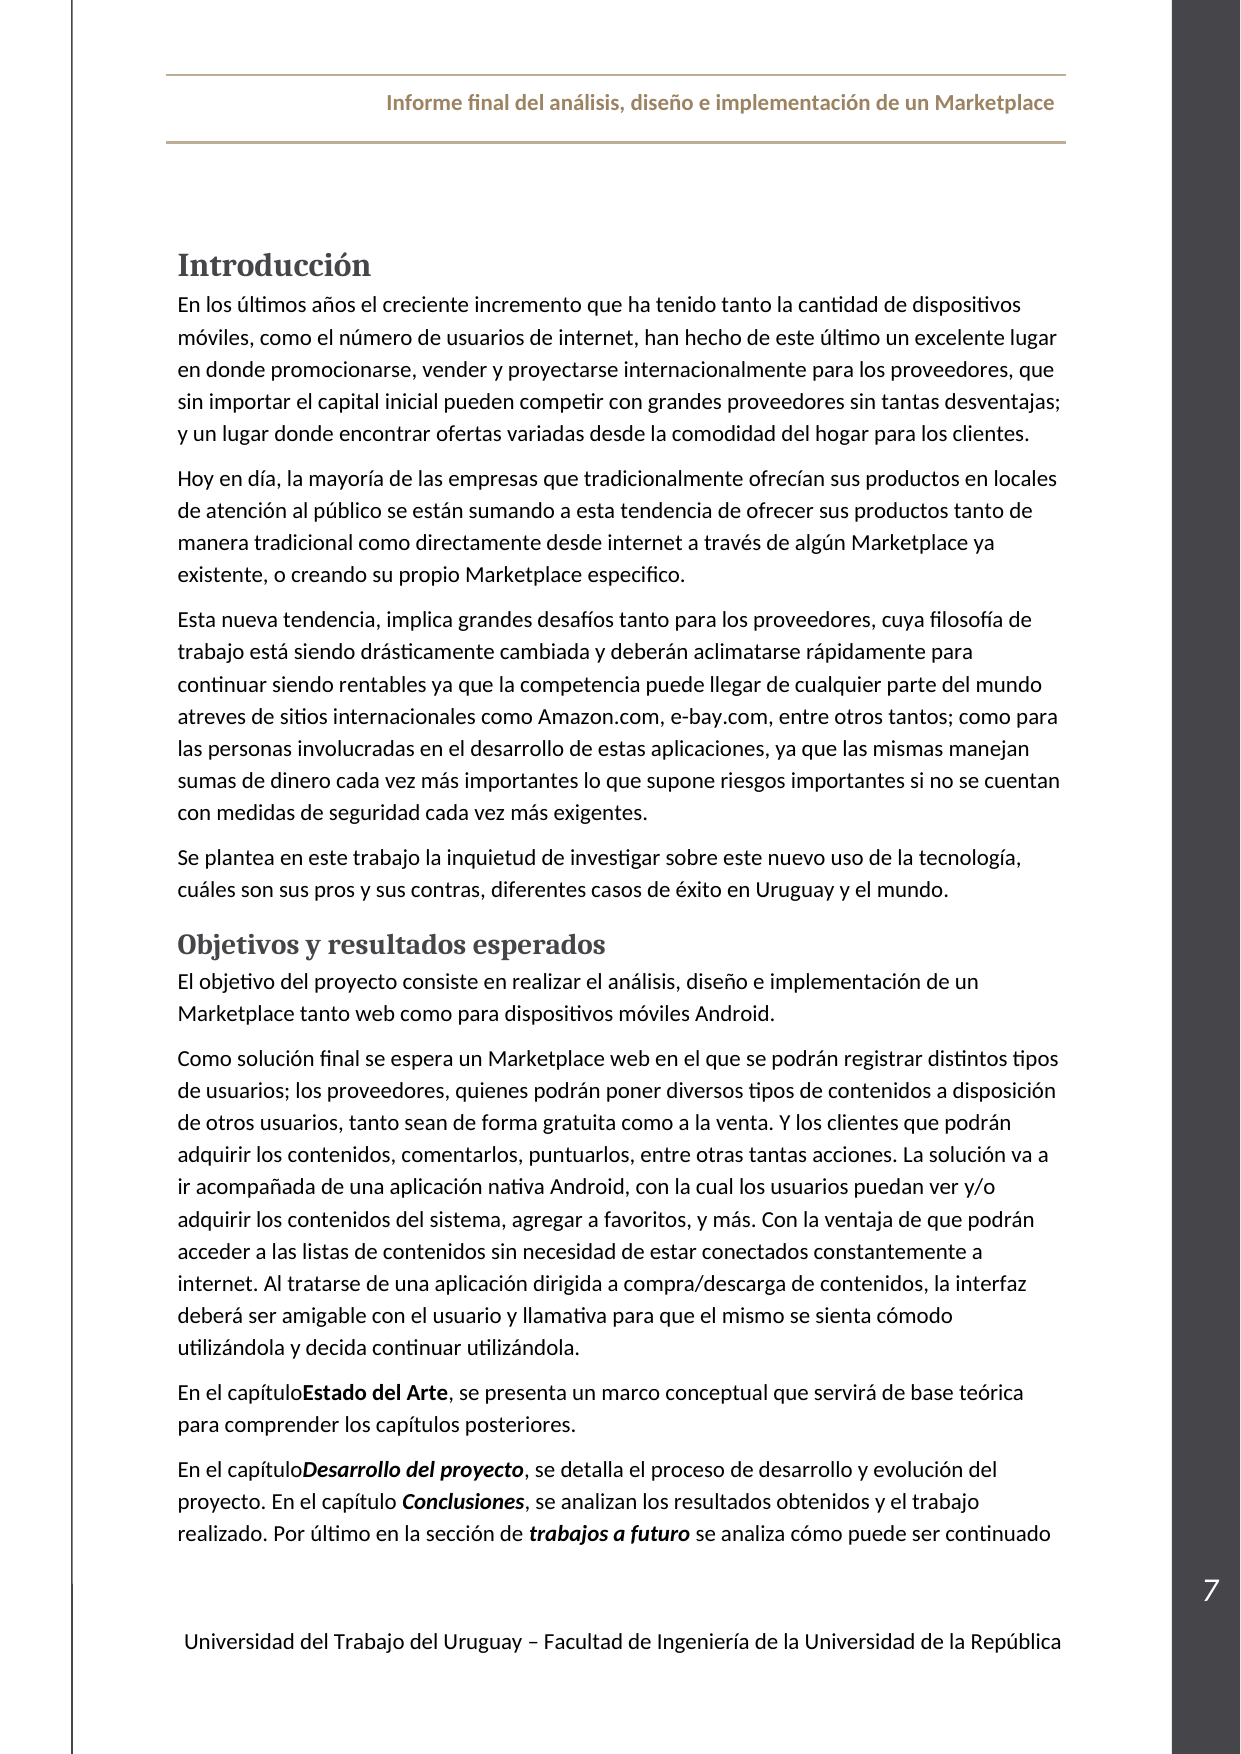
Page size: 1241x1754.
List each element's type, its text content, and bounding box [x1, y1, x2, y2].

text En el capítuloEstado del Arte, se presenta un marco conceptual que servirá de base teórica para comprender los capítulos posteriores. [177, 1378, 1063, 1438]
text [177, 1455, 1063, 1547]
subtitle Objetivos y resultados esperados [177, 928, 1063, 962]
text En los últimos años el creciente incremento que ha tenido tanto la cantidad de dispositivos móviles, como el número de usuarios de internet, han hecho de este último un excelente lugar en donde promocionarse, vender y proyectarse internacionalmente para los proveedores, que sin importar el capital inicial pueden competir con grandes proveedores sin tantas desventajas; y un lugar donde encontrar ofertas variadas desde la comodidad del hogar para los clientes. [177, 291, 1063, 447]
text Hoy en día, la mayoría de las empresas que tradicionalmente ofrecían sus productos en locales de atención al público se están sumando a esta tendencia de ofrecer sus productos tanto de manera tradicional como directamente desde internet a través de algún Marketplace ya existente, o creando su propio Marketplace especifico. [177, 464, 1063, 589]
text Esta nueva tendencia, implica grandes desafíos tanto para los proveedores, cuya filosofía de trabajo está siendo drásticamente cambiada y deberán aclimatarse rápidamente para continuar siendo rentables ya que la competencia puede llegar de cualquier parte del mundo atreves de sitios internacionales como Amazon.com, e-bay.com, entre otros tantos; como para las personas involucradas en el desarrollo de estas aplicaciones, ya que las mismas manejan sumas de dinero cada vez más importantes lo que supone riesgos importantes si no se cuentan con medidas de seguridad cada vez más exigentes. [177, 605, 1063, 826]
text El objetivo del proyecto consiste en realizar el análisis, diseño e implementación de un Marketplace tanto web como para dispositivos móviles Android. [177, 967, 1063, 1027]
text Como solución final se espera un Marketplace web en el que se podrán registrar distintos tipos de usuarios; los proveedores, quienes podrán poner diversos tipos de contenidos a disposición de otros usuarios, tanto sean de forma gratuita como a la venta. Y los clientes que podrán adquirir los contenidos, comentarlos, puntuarlos, entre otras tantas acciones. La solución va a ir acompañada de una aplicación nativa Android, con la cual los usuarios puedan ver y/o adquirir los contenidos del sistema, agregar a favoritos, y más. Con la ventaja de que podrán acceder a las listas de contenidos sin necesidad de estar conectados constantemente a internet. Al tratarse de una aplicación dirigida a compra/descarga de contenidos, la interfaz deberá ser amigable con el usuario y llamativa para que el mismo se sienta cómodo utilizándola y decida continuar utilizándola. [177, 1044, 1063, 1361]
subtitle Introducción [177, 247, 1063, 285]
text Se plantea en este trabajo la inquietud de investigar sobre este nuevo uso de la tecnología, cuáles son sus pros y sus contras, diferentes casos de éxito en Uruguay y el mundo. [177, 843, 1063, 903]
